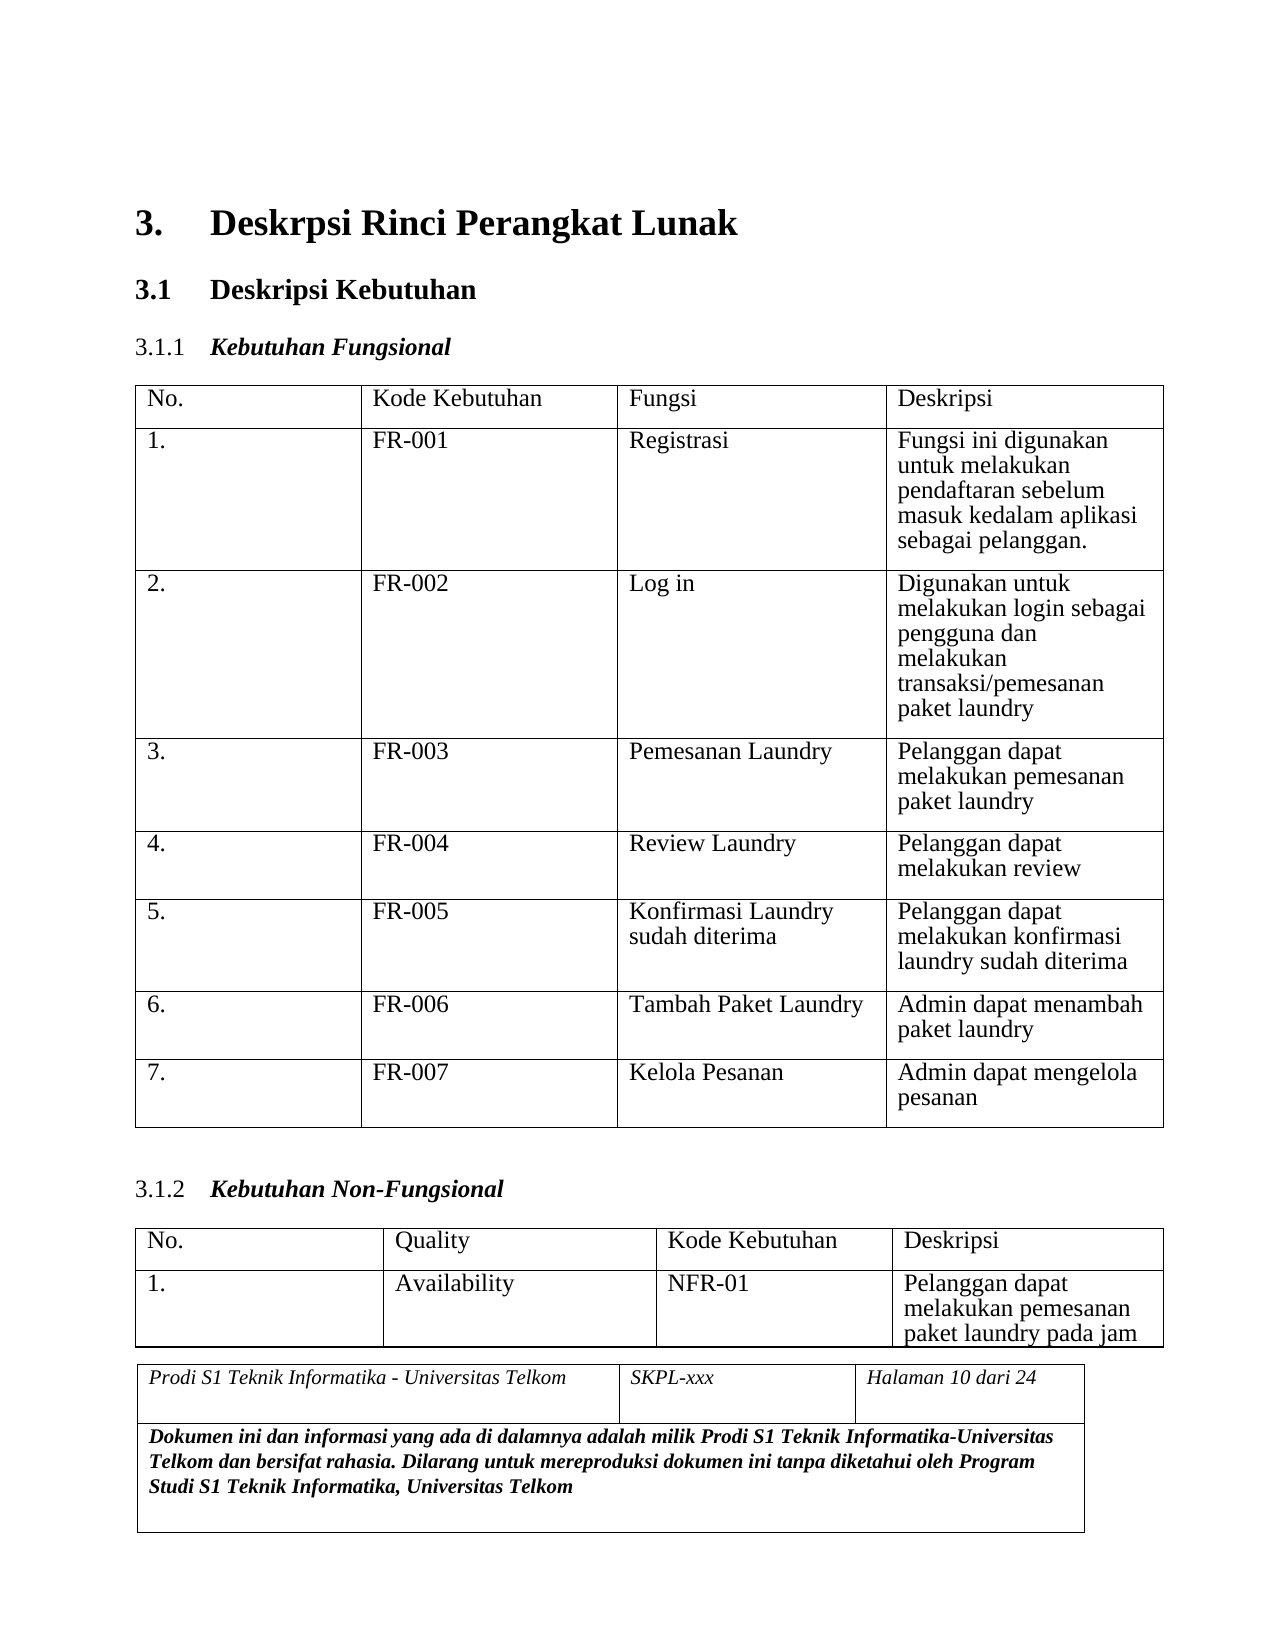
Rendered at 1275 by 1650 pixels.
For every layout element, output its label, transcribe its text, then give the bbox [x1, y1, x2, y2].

table_header Deskripsi [893, 1229, 1163, 1270]
table_cell Pelanggan dapat melakukan pemesanan paket laundry [887, 739, 1163, 831]
table_cell Konfirmasi Laundry sudah diterima [618, 900, 886, 991]
table_cell 5. [136, 900, 361, 991]
table_cell Pemesanan Laundry [618, 739, 886, 831]
table_cell 3. [136, 739, 361, 831]
table_header Deskripsi [887, 386, 1163, 428]
table_cell 1. [136, 429, 361, 570]
table_cell Admin dapat menambah paket laundry [887, 992, 1163, 1059]
subtitle Kebutuhan Non-Fungsional [135, 1178, 1140, 1203]
table_cell Admin dapat mengelola pesanan [887, 1060, 1163, 1127]
table_cell 4. [136, 832, 361, 898]
table_cell Availability [384, 1271, 656, 1346]
table_cell 7. [136, 1060, 361, 1127]
table_header No. [136, 386, 361, 428]
table_header Fungsi [618, 386, 886, 428]
table_cell FR-003 [362, 739, 617, 831]
subtitle Deskripsi Kebutuhan [135, 272, 1140, 306]
table_header No. [136, 1229, 383, 1270]
table_cell FR-007 [362, 1060, 617, 1127]
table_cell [893, 1271, 1163, 1346]
subtitle Kebutuhan Fungsional [135, 335, 1140, 360]
table_cell Registrasi [618, 429, 886, 570]
table_cell FR-002 [362, 571, 617, 738]
table_cell Tambah Paket Laundry [618, 992, 886, 1059]
table_cell 2. [136, 571, 361, 738]
table_cell FR-006 [362, 992, 617, 1059]
table_cell 1. [136, 1271, 383, 1346]
table_cell FR-004 [362, 832, 617, 898]
table_cell Log in [618, 571, 886, 738]
table_cell Pelanggan dapat melakukan konfirmasi laundry sudah diterima [887, 900, 1163, 991]
table_cell FR-005 [362, 900, 617, 991]
table_cell NFR-01 [657, 1271, 892, 1346]
table_header Kode Kebutuhan [657, 1229, 892, 1270]
subtitle Deskrpsi Rinci Perangkat Lunak [135, 200, 1140, 243]
table_cell Pelanggan dapat melakukan review [887, 832, 1163, 898]
table_cell Kelola Pesanan [618, 1060, 886, 1127]
table_cell Digunakan untuk melakukan login sebagai pengguna dan melakukan transaksi/pemesanan paket laundry [887, 571, 1163, 738]
table_header Quality [384, 1229, 656, 1270]
table_cell Fungsi ini digunakan untuk melakukan pendaftaran sebelum masuk kedalam aplikasi sebagai pelanggan. [887, 429, 1163, 570]
table_cell Review Laundry [618, 832, 886, 898]
table_cell 6. [136, 992, 361, 1059]
table_cell FR-001 [362, 429, 617, 570]
table_header Kode Kebutuhan [362, 386, 617, 428]
